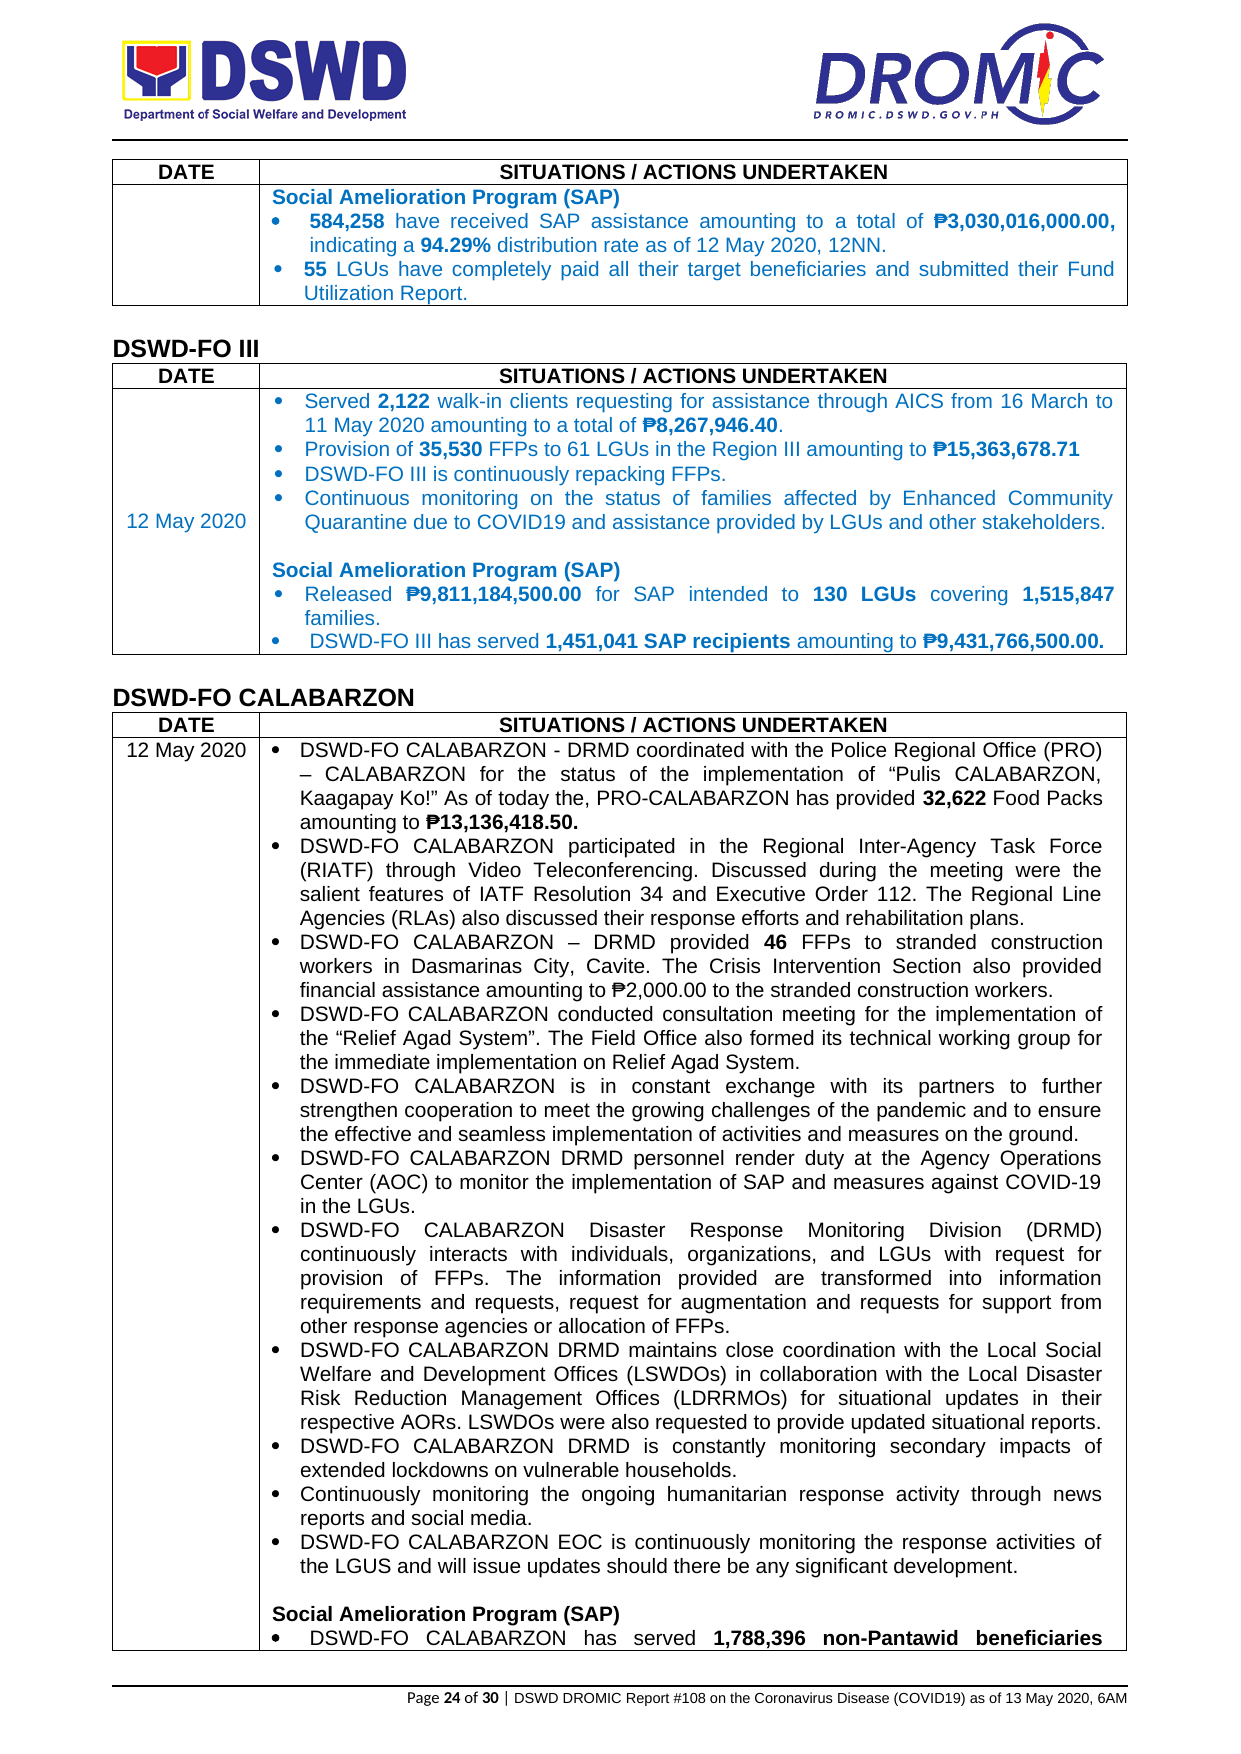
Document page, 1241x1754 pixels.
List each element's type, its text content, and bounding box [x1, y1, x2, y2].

picture [781, 23, 1133, 125]
text DSWD-FO III [112, 334, 1128, 363]
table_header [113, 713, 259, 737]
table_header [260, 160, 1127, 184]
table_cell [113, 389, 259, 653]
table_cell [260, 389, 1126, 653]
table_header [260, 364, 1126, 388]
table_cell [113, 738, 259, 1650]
picture [112, 37, 417, 125]
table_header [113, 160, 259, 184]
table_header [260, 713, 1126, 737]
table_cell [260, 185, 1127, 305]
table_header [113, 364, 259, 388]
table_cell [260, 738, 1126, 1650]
text DSWD-FO CALABARZON [112, 683, 1128, 712]
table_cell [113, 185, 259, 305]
